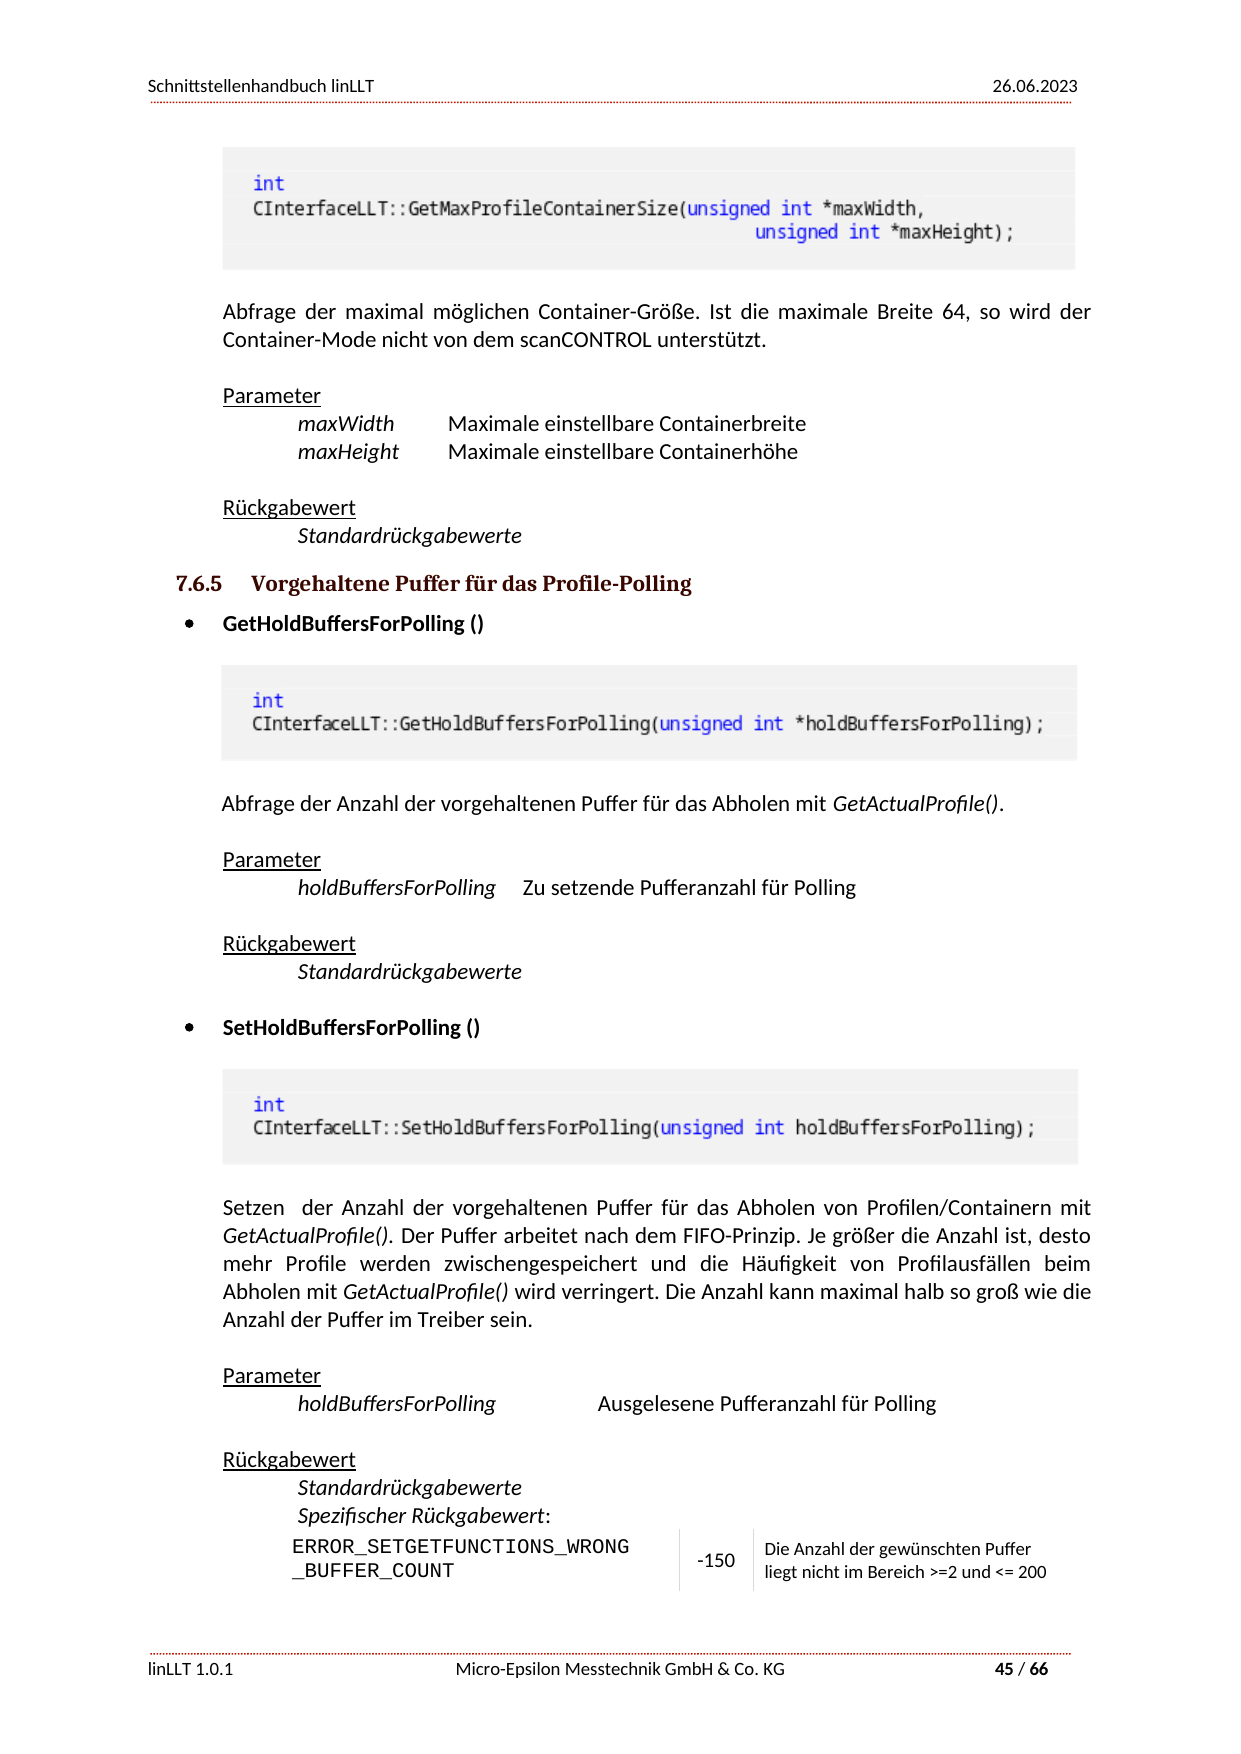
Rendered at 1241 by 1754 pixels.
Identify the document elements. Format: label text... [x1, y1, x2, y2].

text Abfrage der Anzahl der vorgehaltenen Puffer für das Abholen mit GetActualProfile(). [221, 789, 1093, 817]
list Parameter [223, 1361, 1093, 1389]
list Parameter [223, 381, 1093, 409]
subtitle Vorgehaltene Puffer für das Profile-Polling [176, 570, 1093, 597]
list maxWidth Maximale einstellbare Containerbreite [223, 409, 1093, 437]
list Standardrückgabewerte [223, 957, 1093, 985]
list Abfrage der maximal möglichen Container-Größe. Ist die maximale Breite 64, so wird der Container-Mode nicht von dem scanCONTROL unterstützt. [223, 269, 1093, 353]
list maxHeight Maximale einstellbare Containerhöhe [223, 437, 1093, 466]
list Rückgabewert [223, 929, 1093, 957]
table_header ERROR_SETGETFUNCTIONS_WRONG _BUFFER_COUNT [281, 1529, 679, 1591]
list holdBuffersForPolling Ausgelesene Pufferanzahl für Polling [223, 1389, 1093, 1417]
list Setzen der Anzahl der vorgehaltenen Puffer für das Abholen von Profilen/Containern mit GetActualProfile(). Der Puffer arbeitet nach dem FIFO-Prinzip. Je größer die Anzahl ist, desto mehr Profile werden zwischengespeichert und die Häufigkeit von Profilausfällen beim Abholen mit GetActualProfile() wird verringert. Die Anzahl kann maximal halb so groß wie die Anzahl der Puffer im Treiber sein. [223, 1165, 1093, 1333]
list Standardrückgabewerte [223, 522, 1093, 549]
list Spezifischer Rückgabewert: [223, 1501, 1093, 1529]
list SetHoldBuffersForPolling () [185, 1013, 1093, 1041]
table_header -150 [680, 1529, 753, 1591]
table_header Die Anzahl der gewünschten Puffer liegt nicht im Bereich >=2 und <= 200 [754, 1529, 1063, 1591]
list Standardrückgabewerte [223, 1473, 1093, 1501]
list Parameter [223, 845, 1093, 873]
list GetHoldBuffersForPolling () [185, 609, 1093, 637]
list Rückgabewert [223, 493, 1093, 522]
list Rückgabewert [223, 1445, 1093, 1473]
list holdBuffersForPolling Zu setzende Pufferanzahl für Polling [223, 873, 1093, 901]
